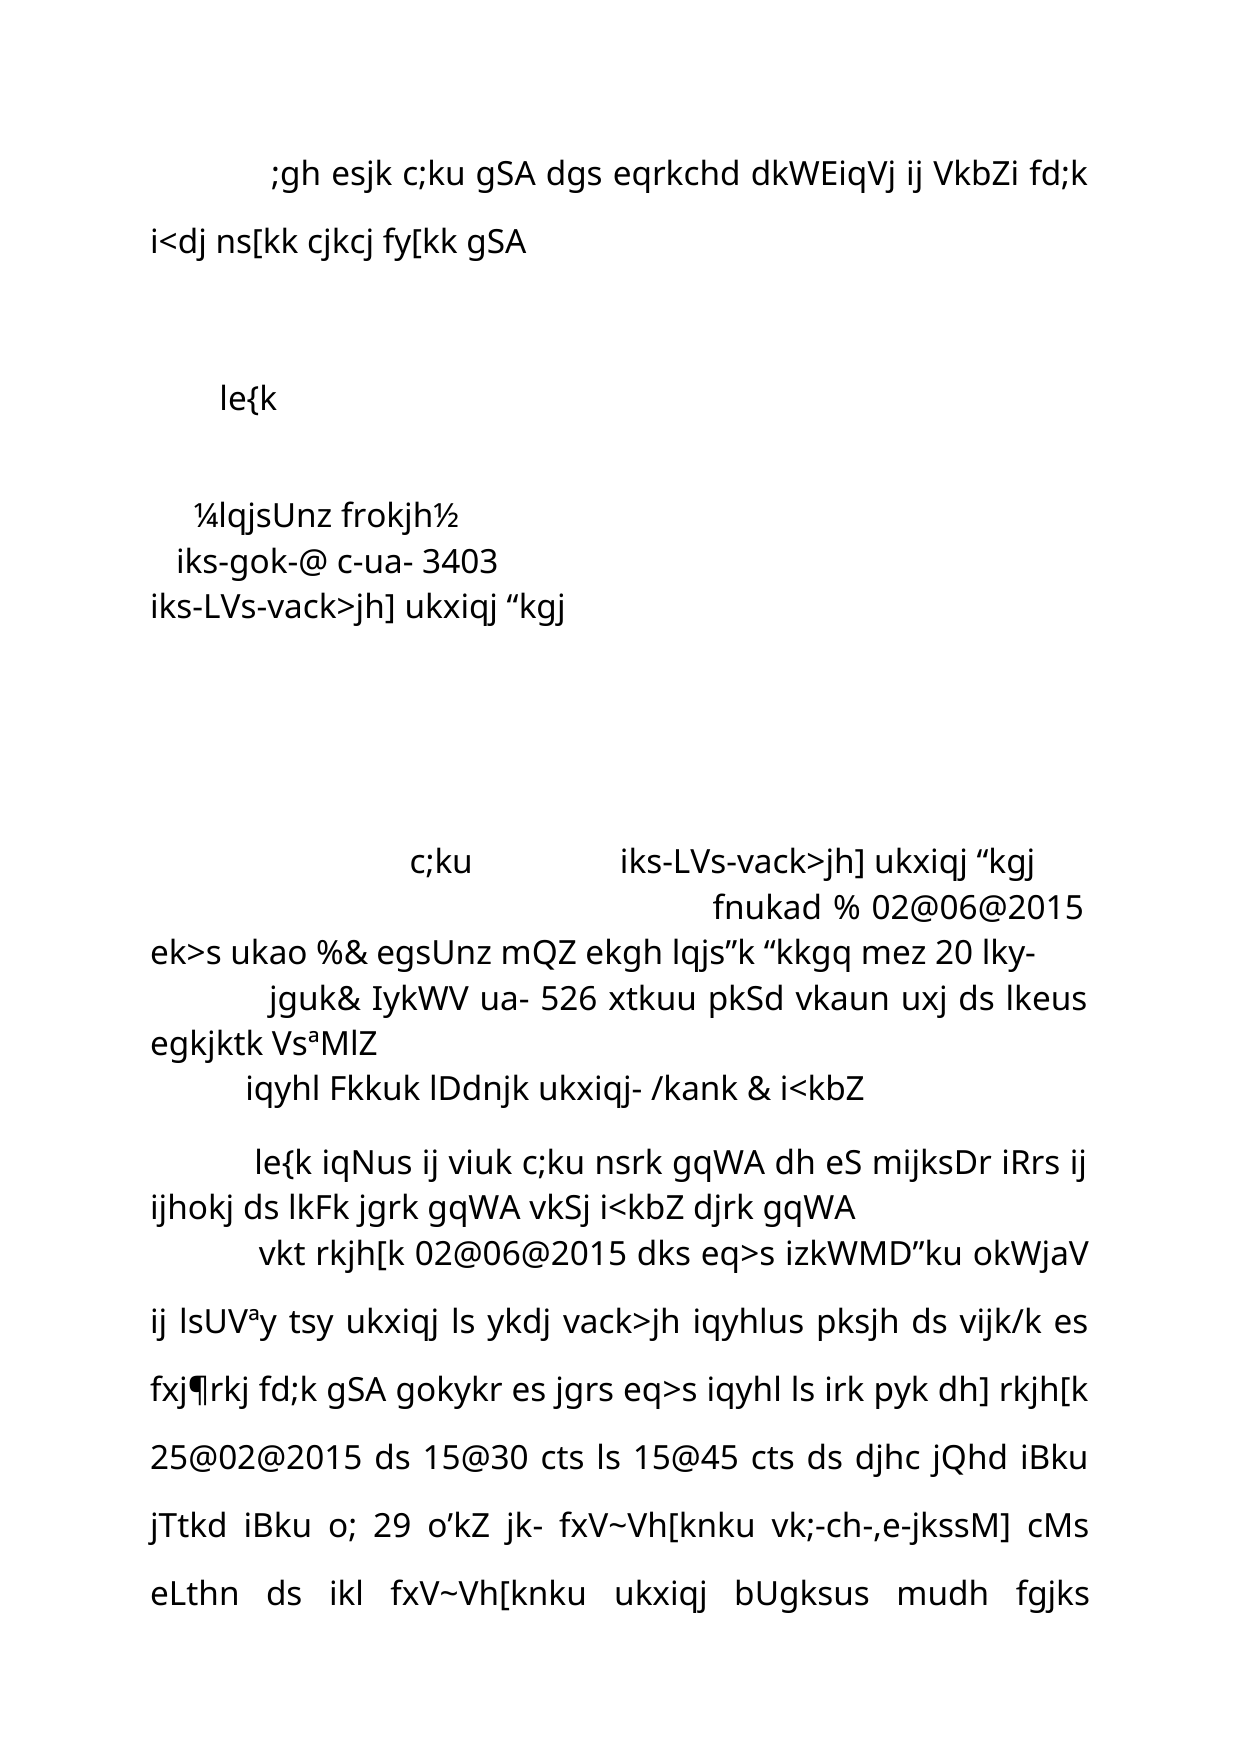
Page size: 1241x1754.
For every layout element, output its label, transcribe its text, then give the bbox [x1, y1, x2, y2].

text jguk& IykWV ua- 526 xtkuu pkSd vkaun uxj ds lkeus egkjktk VsªMlZ [150, 974, 1090, 1065]
text c;ku iks-LVs-vack>jh] ukxiqj “kgj [150, 838, 1090, 883]
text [150, 1229, 1090, 1616]
text le{k [150, 375, 1090, 421]
text ¼lqjsUnz frokjh½ [150, 492, 1090, 538]
text ;gh esjk c;ku gSA dgs eqrkchd dkWEiqVj ij VkbZi fd;k i<dj ns[kk cjkcj fy[kk gSA [150, 150, 1090, 263]
text fnukad % 02@06@2015 ek>s ukao %& egsUnz mQZ ekgh lqjs”k “kkgq mez 20 lky- [150, 883, 1090, 974]
text iks-gok-@ c-ua- 3403 [150, 538, 1090, 583]
text iks-LVs-vack>jh] ukxiqj “kgj [150, 583, 1090, 628]
text le{k iqNus ij viuk c;ku nsrk gqWA dh eS mijksDr iRrs ij ijhokj ds lkFk jgrk gqWA vkSj i<kbZ djrk gqWA [150, 1139, 1090, 1229]
text iqyhl Fkkuk lDdnjk ukxiqj- /kank & i<kbZ [150, 1065, 1090, 1111]
